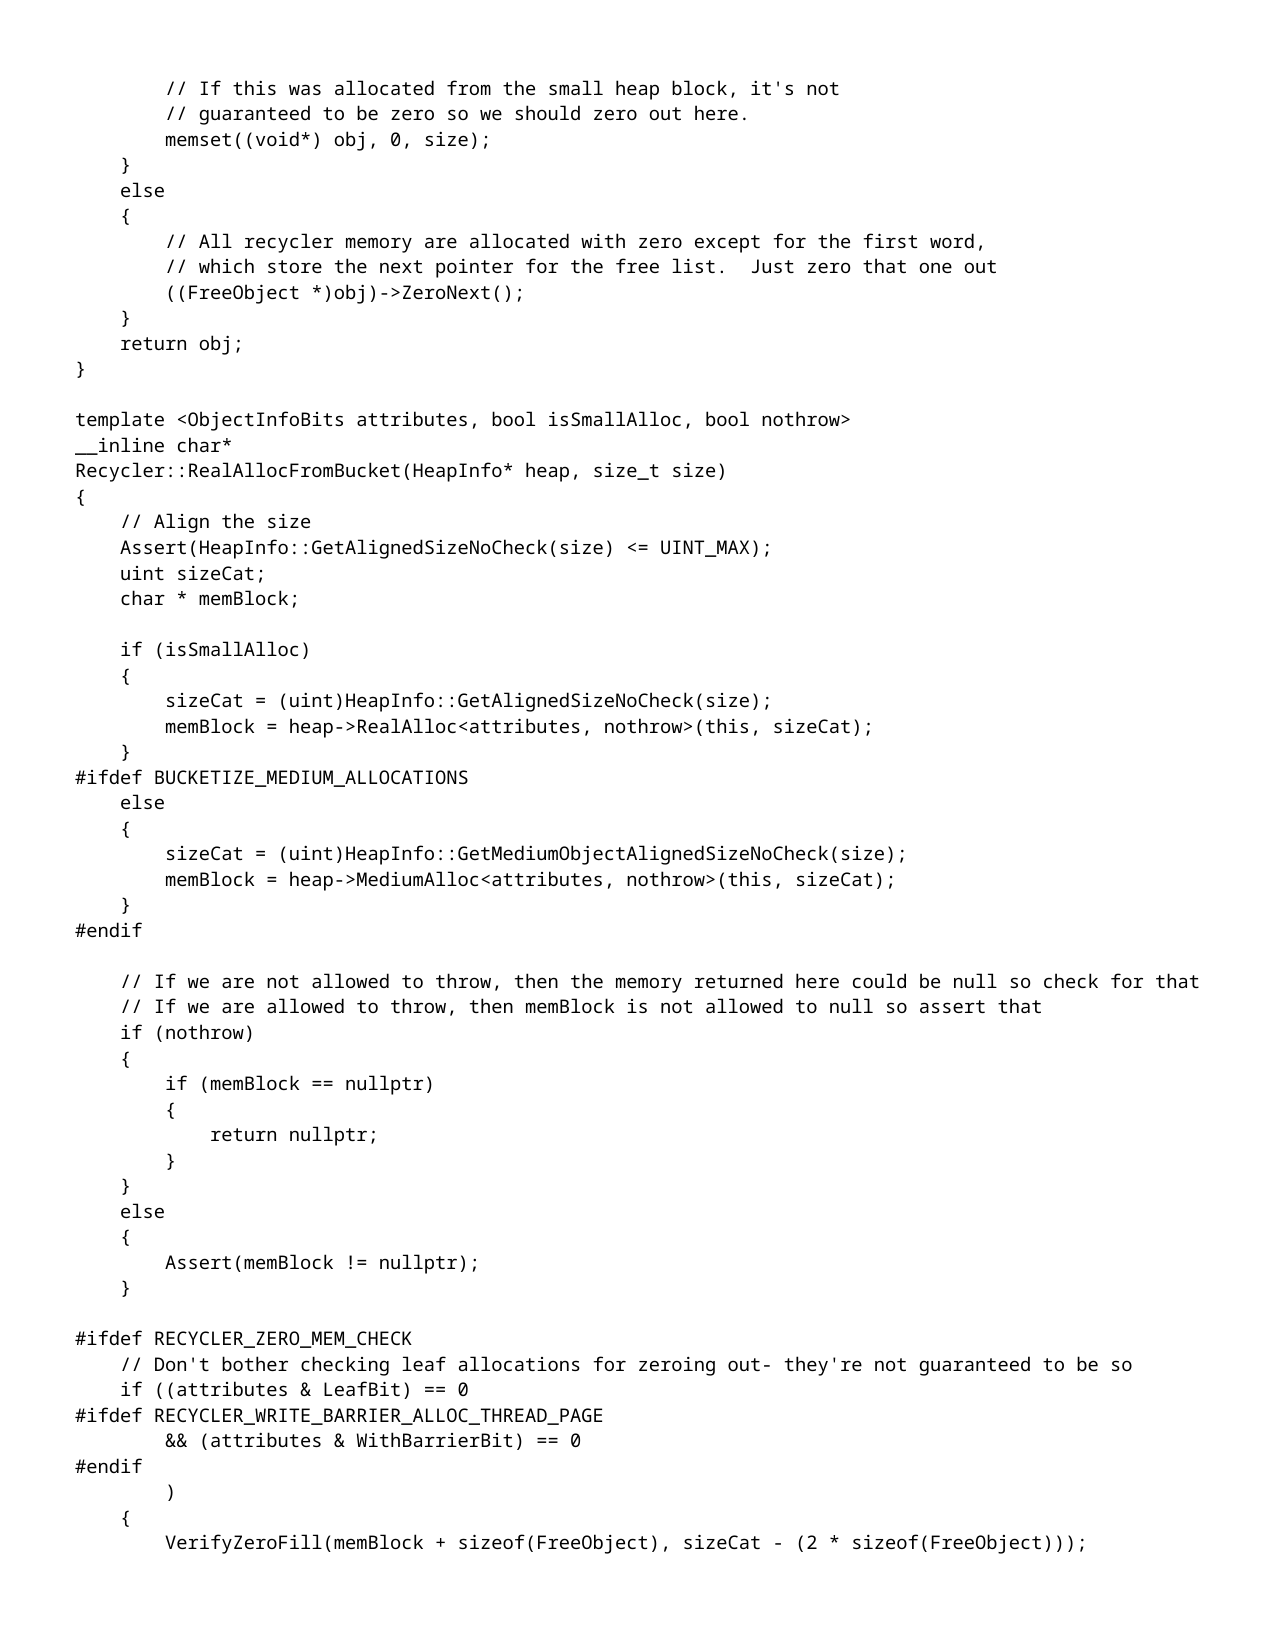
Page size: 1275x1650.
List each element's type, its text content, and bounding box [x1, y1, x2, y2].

text } [75, 356, 1200, 381]
text else [75, 1198, 1200, 1223]
text { [75, 662, 1200, 687]
text // which store the next pointer for the free list. Just zero that one out [75, 254, 1200, 279]
text Assert(HeapInfo::GetAlignedSizeNoCheck(size) <= UINT_MAX); [75, 534, 1200, 560]
text memBlock = heap->MediumAlloc<attributes, nothrow>(this, sizeCat); [75, 866, 1200, 892]
text { [75, 815, 1200, 841]
text } [75, 152, 1200, 177]
text ) [75, 1479, 1200, 1504]
text return nullptr; [75, 1121, 1200, 1147]
text } [75, 1147, 1200, 1172]
text uint sizeCat; [75, 560, 1200, 585]
text #ifdef RECYCLER_ZERO_MEM_CHECK [75, 1326, 1200, 1351]
text } [75, 738, 1200, 764]
text // If we are allowed to throw, then memBlock is not allowed to null so assert that [75, 994, 1200, 1019]
text ((FreeObject *)obj)->ZeroNext(); [75, 279, 1200, 305]
text #endif [75, 1453, 1200, 1479]
text { [75, 1096, 1200, 1121]
text && (attributes & WithBarrierBit) == 0 [75, 1428, 1200, 1453]
text #ifdef BUCKETIZE_MEDIUM_ALLOCATIONS [75, 764, 1200, 789]
text sizeCat = (uint)HeapInfo::GetMediumObjectAlignedSizeNoCheck(size); [75, 841, 1200, 866]
text // guaranteed to be zero so we should zero out here. [75, 101, 1200, 126]
text memBlock = heap->RealAlloc<attributes, nothrow>(this, sizeCat); [75, 713, 1200, 738]
text if (memBlock == nullptr) [75, 1070, 1200, 1096]
text else [75, 789, 1200, 815]
text if ((attributes & LeafBit) == 0 [75, 1377, 1200, 1402]
text // All recycler memory are allocated with zero except for the first word, [75, 228, 1200, 254]
text } [75, 1172, 1200, 1198]
text { [75, 1223, 1200, 1249]
text if (isSmallAlloc) [75, 636, 1200, 662]
text { [75, 1045, 1200, 1070]
text // If we are not allowed to throw, then the memory returned here could be null so check for that [75, 968, 1200, 994]
text sizeCat = (uint)HeapInfo::GetAlignedSizeNoCheck(size); [75, 687, 1200, 713]
text if (nothrow) [75, 1019, 1200, 1045]
text // Align the size [75, 509, 1200, 534]
text __inline char* [75, 432, 1200, 458]
text memset((void*) obj, 0, size); [75, 126, 1200, 152]
text } [75, 892, 1200, 917]
text } [75, 1274, 1200, 1300]
text #endif [75, 917, 1200, 943]
text else [75, 177, 1200, 203]
text char * memBlock; [75, 585, 1200, 611]
text // Don't bother checking leaf allocations for zeroing out- they're not guaranteed to be so [75, 1351, 1200, 1377]
text { [75, 203, 1200, 228]
text VerifyZeroFill(memBlock + sizeof(FreeObject), sizeCat - (2 * sizeof(FreeObject))); [75, 1530, 1200, 1555]
text Assert(memBlock != nullptr); [75, 1249, 1200, 1274]
text } [75, 305, 1200, 330]
text return obj; [75, 330, 1200, 356]
text { [75, 1504, 1200, 1530]
text // If this was allocated from the small heap block, it's not [75, 75, 1200, 101]
text template <ObjectInfoBits attributes, bool isSmallAlloc, bool nothrow> [75, 407, 1200, 432]
text #ifdef RECYCLER_WRITE_BARRIER_ALLOC_THREAD_PAGE [75, 1402, 1200, 1428]
text Recycler::RealAllocFromBucket(HeapInfo* heap, size_t size) [75, 458, 1200, 483]
text { [75, 483, 1200, 509]
